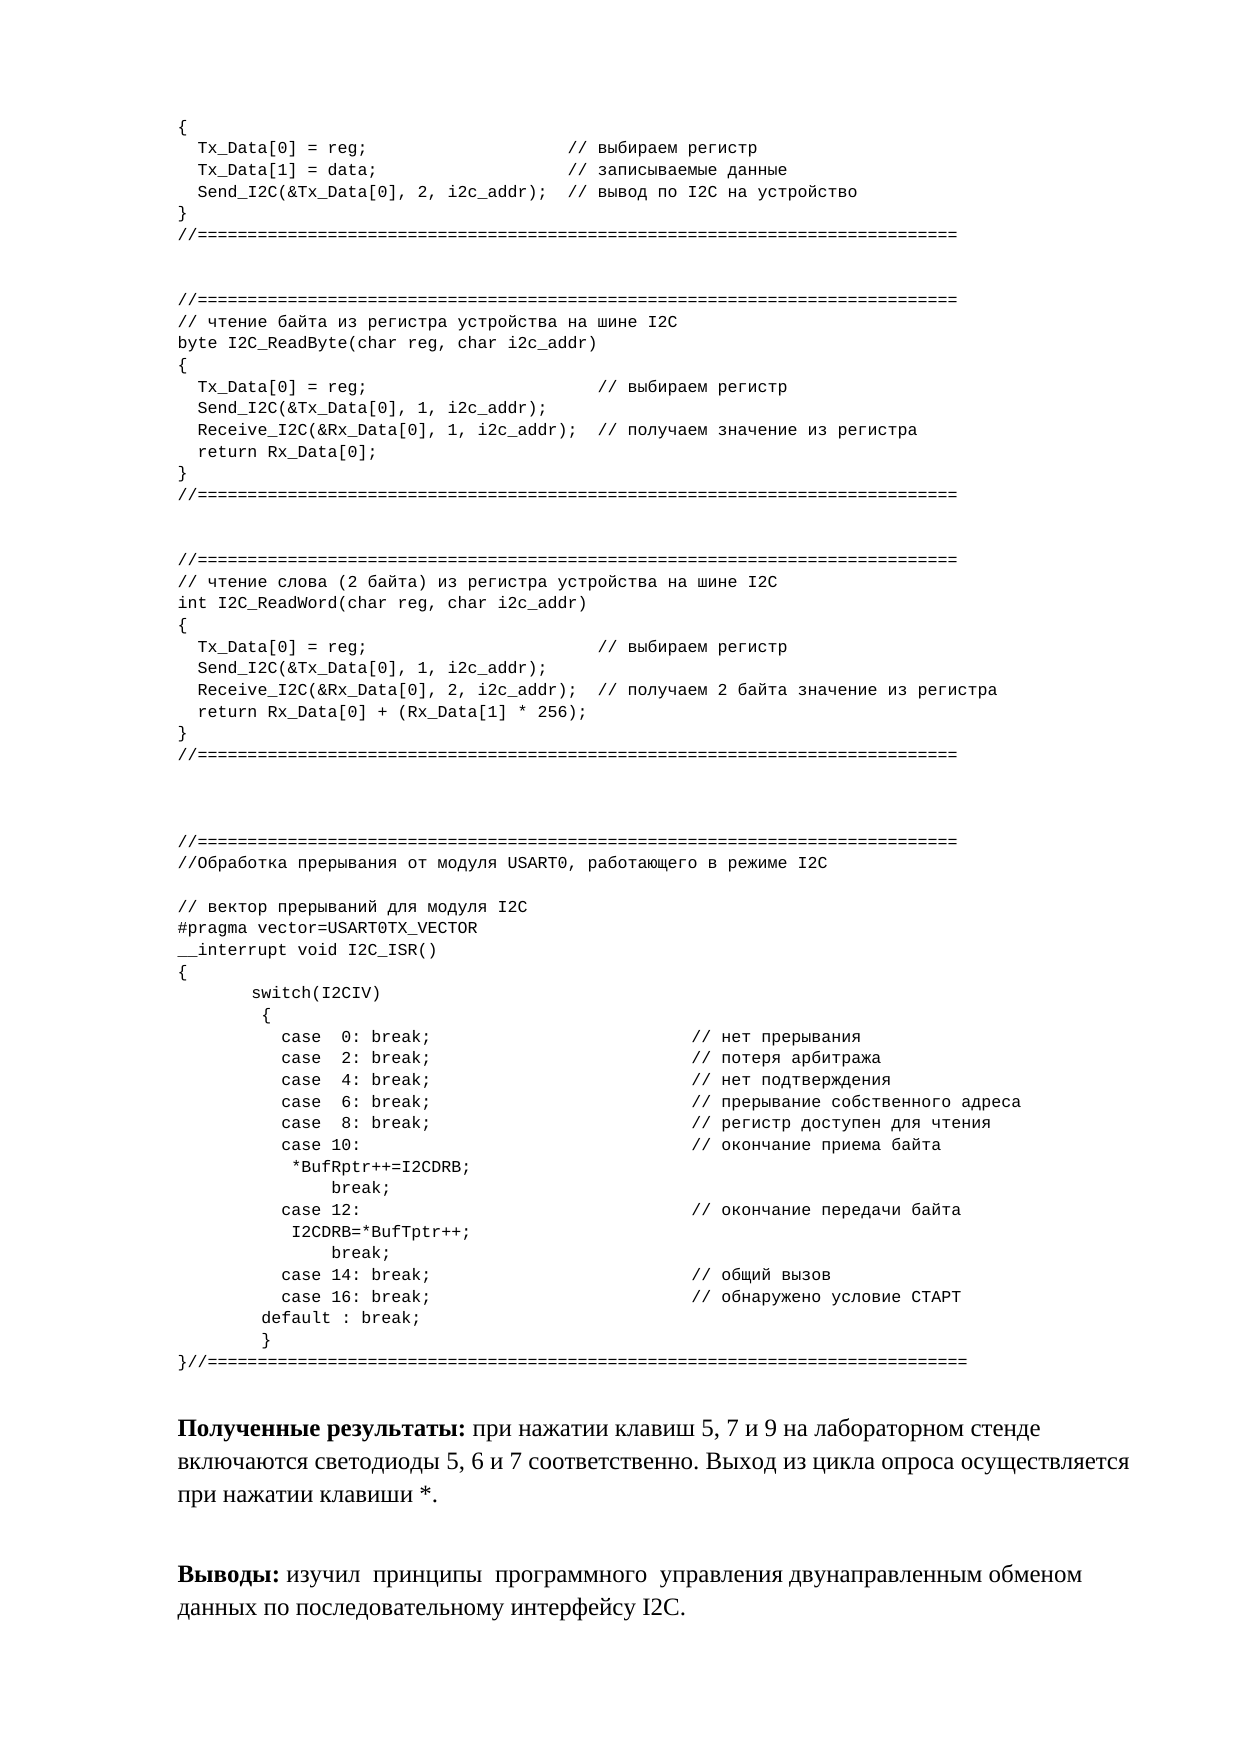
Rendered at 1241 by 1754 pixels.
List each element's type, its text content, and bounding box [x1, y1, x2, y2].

text case 16: break; // обнаружено условие СТАРТ [177, 1288, 1152, 1307]
text } [177, 1331, 1152, 1350]
text Receive_I2C(&Rx_Data[0], 2, i2c_addr); // получаем 2 байта значение из регистра [177, 681, 1152, 700]
text return Rx_Data[0]; [177, 443, 1152, 462]
text Send_I2C(&Tx_Data[0], 2, i2c_addr); // вывод по I2C на устройство [177, 183, 1152, 202]
text return Rx_Data[0] + (Rx_Data[1] * 256); [177, 703, 1152, 722]
text { [177, 356, 1152, 375]
text *BufRptr++=I2CDRB; [177, 1158, 1152, 1177]
text Tx_Data[0] = reg; // выбираем регистр [177, 378, 1152, 397]
text //============================================================================ [177, 486, 1152, 505]
text Tx_Data[1] = data; // записываемые данные [177, 161, 1152, 180]
text { [177, 963, 1152, 982]
text { [177, 118, 1152, 137]
text break; [177, 1245, 1152, 1264]
text // вектор прерываний для модуля I2C [177, 898, 1152, 917]
text Tx_Data[0] = reg; // выбираем регистр [177, 140, 1152, 159]
text { [177, 616, 1152, 635]
text Send_I2C(&Tx_Data[0], 1, i2c_addr); [177, 660, 1152, 679]
text //============================================================================ [177, 833, 1152, 852]
text byte I2C_ReadByte(char reg, char i2c_addr) [177, 335, 1152, 354]
text case 6: break; // прерывание собственного адреса [177, 1093, 1152, 1112]
text case 4: break; // нет подтверждения [177, 1071, 1152, 1090]
text case 10: // окончание приема байта [177, 1136, 1152, 1155]
text I2CDRB=*BufTptr++; [177, 1223, 1152, 1242]
text } [177, 465, 1152, 484]
text }//============================================================================ [177, 1353, 1152, 1372]
text Receive_I2C(&Rx_Data[0], 1, i2c_addr); // получаем значение из регистра [177, 421, 1152, 440]
text case 8: break; // регистр доступен для чтения [177, 1115, 1152, 1134]
text } [177, 205, 1152, 224]
text { [177, 1006, 1152, 1025]
text //============================================================================ [177, 291, 1152, 310]
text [177, 226, 1152, 245]
text default : break; [177, 1310, 1152, 1329]
text } [177, 725, 1152, 744]
text Полученные результаты: при нажатии клавиш 5, 7 и 9 на лабораторном стенде включаются светодиоды 5, 6 и 7 соответственно. Выход из цикла опроса осуществляется при нажатии клавиши *. [177, 1413, 1152, 1508]
text //Обработка прерывания от модуля USART0, работающего в режиме I2C [177, 855, 1152, 874]
text int I2C_ReadWord(char reg, char i2c_addr) [177, 595, 1152, 614]
text case 0: break; // нет прерывания [177, 1028, 1152, 1047]
text break; [177, 1180, 1152, 1199]
text //============================================================================ [177, 551, 1152, 570]
text __interrupt void I2C_ISR() [177, 941, 1152, 960]
text switch(I2CIV) [177, 985, 1152, 1004]
text case 12: // окончание передачи байта [177, 1201, 1152, 1220]
text Tx_Data[0] = reg; // выбираем регистр [177, 638, 1152, 657]
text //============================================================================ [177, 746, 1152, 765]
text Выводы: изучил принципы программного управления двунаправленным обменом данных по последовательному интерфейсу I2C. [177, 1559, 1152, 1621]
text #pragma vector=USART0TX_VECTOR [177, 920, 1152, 939]
text // чтение слова (2 байта) из регистра устройства на шине I2C [177, 573, 1152, 592]
text case 2: break; // потеря арбитража [177, 1050, 1152, 1069]
text case 14: break; // общий вызов [177, 1266, 1152, 1285]
text Send_I2C(&Tx_Data[0], 1, i2c_addr); [177, 400, 1152, 419]
text // чтение байта из регистра устройства на шине I2C [177, 313, 1152, 332]
